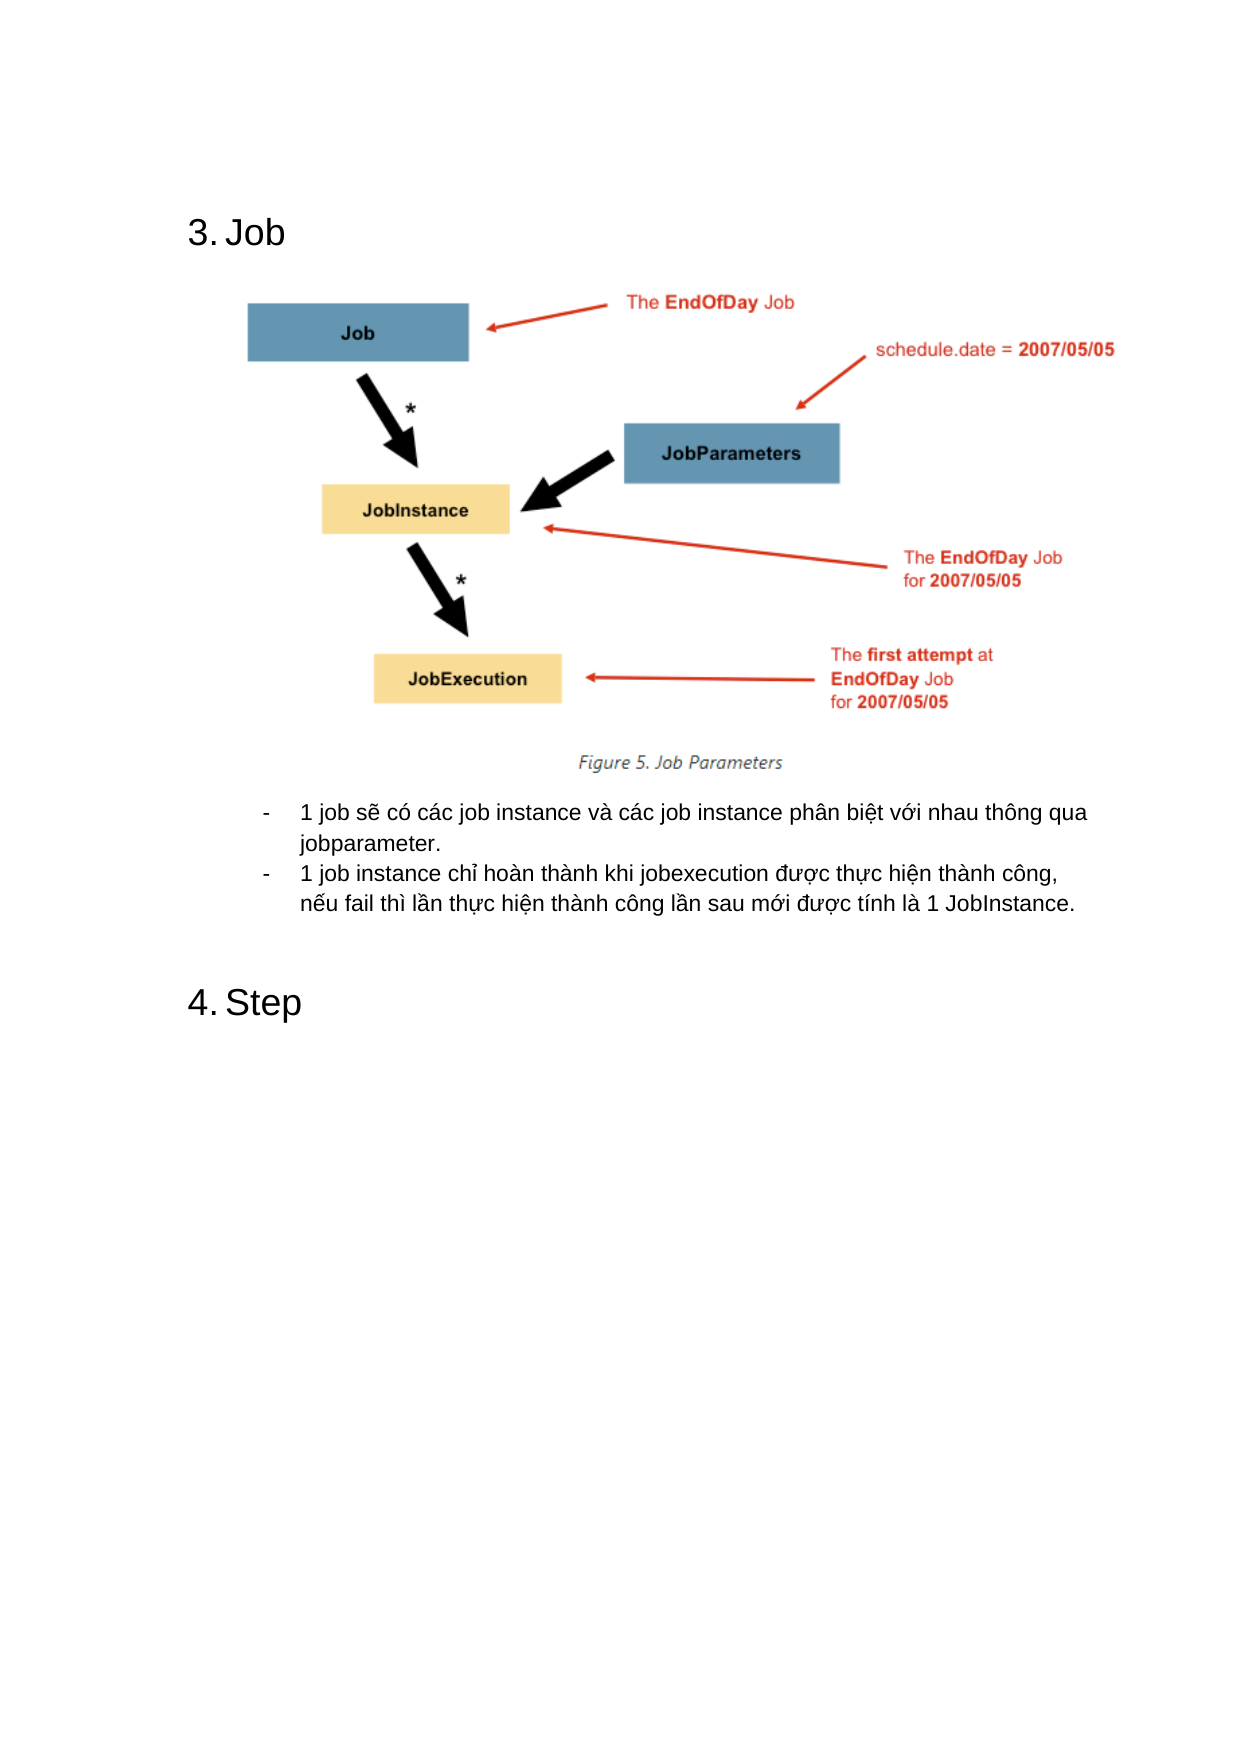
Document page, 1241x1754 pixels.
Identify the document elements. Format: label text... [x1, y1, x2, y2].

list Job [187, 210, 1090, 253]
list 1 job sẽ có các job instance và các job instance phân biệt với nhau thông qua jobparameter. [262, 799, 1090, 856]
list 1 job instance chỉ hoàn thành khi jobexecution được thực hiện thành công, nếu fail thì lần thực hiện thành công lần sau mới được tính là 1 JobInstance. [262, 860, 1090, 916]
picture [225, 260, 1166, 796]
list Step [187, 981, 1090, 1024]
